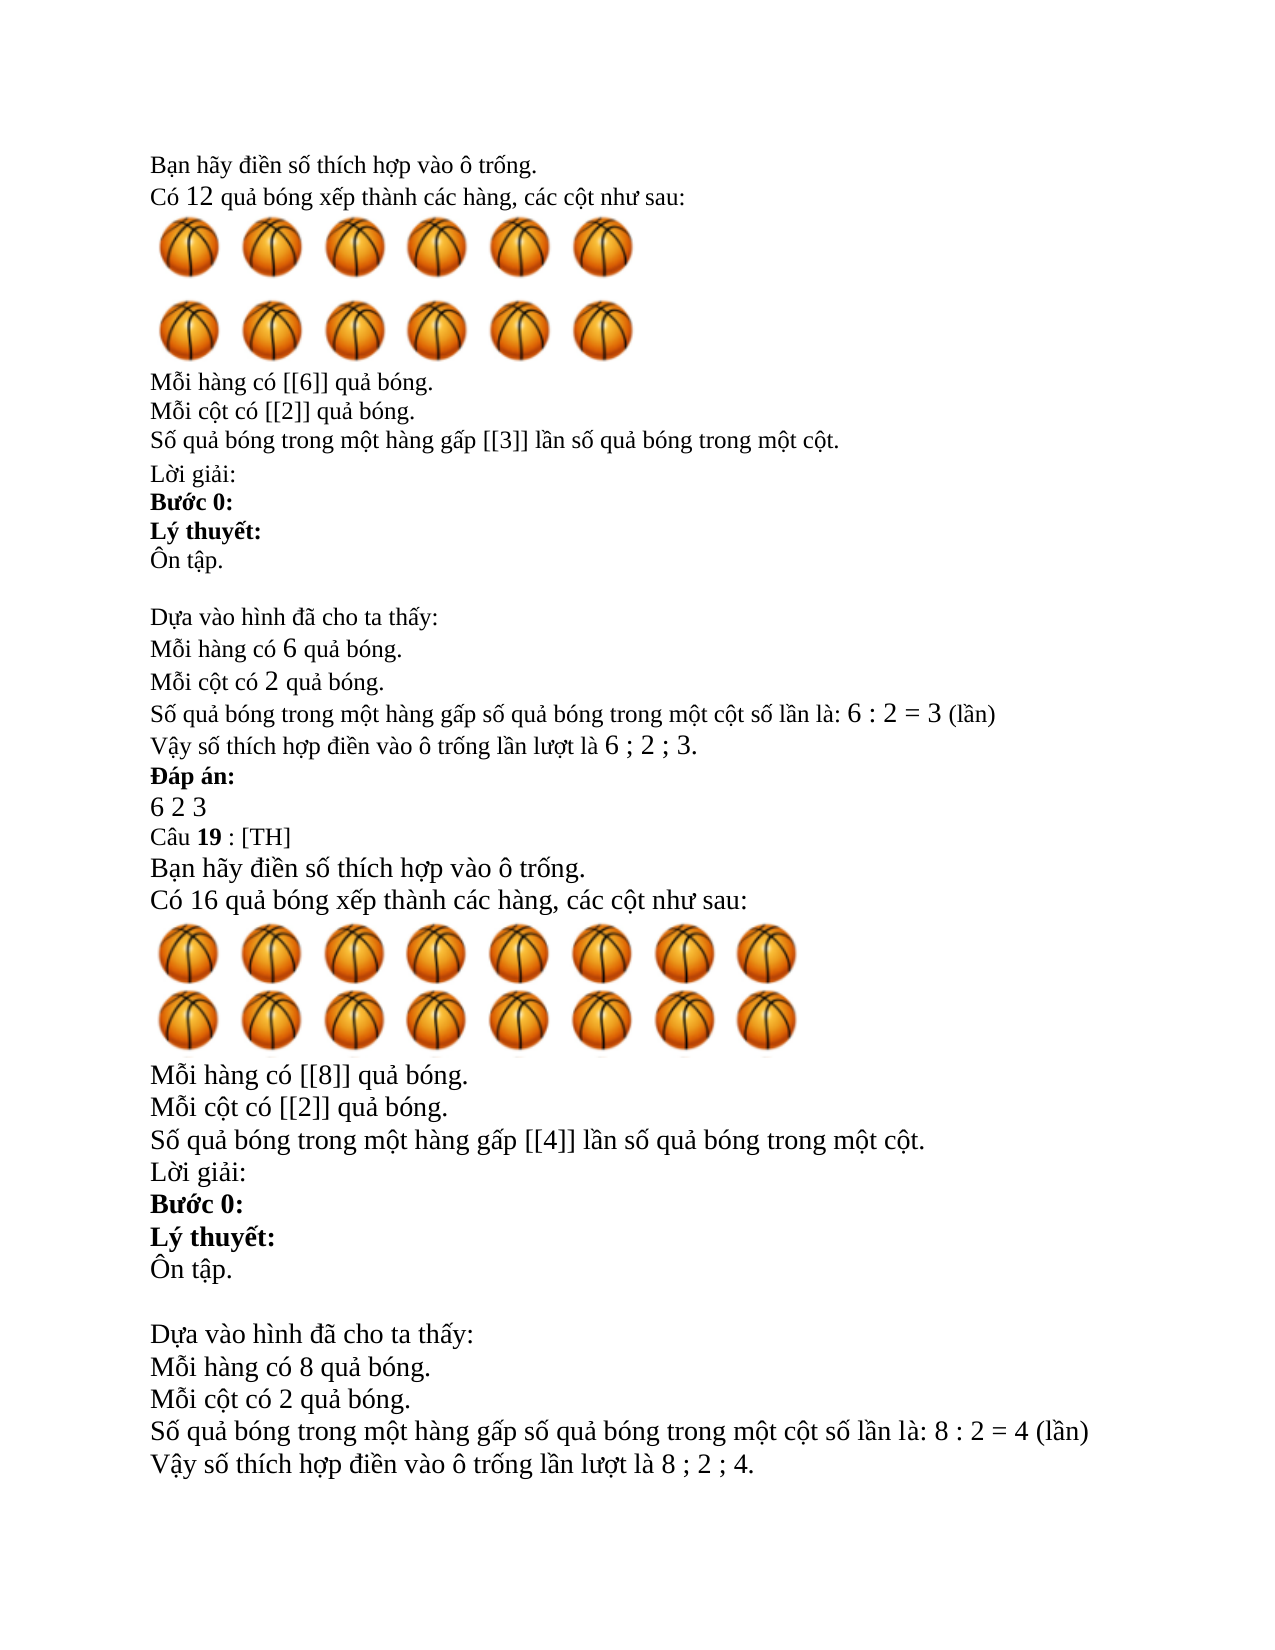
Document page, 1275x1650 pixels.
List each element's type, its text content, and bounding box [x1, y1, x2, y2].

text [150, 1220, 1125, 1479]
text Lời giải: [150, 1155, 1125, 1188]
text Lời giải: [150, 459, 1125, 487]
text Bước 0: [150, 1188, 1125, 1220]
picture [150, 915, 808, 1058]
text Câu 19 : [TH] [150, 822, 1125, 851]
text Lý thuyết: Ôn tập. Dựa vào hình đã cho ta thấy: Mỗi hàng có 6 quả bóng. Mỗi cột có 2 quả bóng. Số quả bóng trong một hàng gấp số quả bóng trong một cột số lần là: 6 : 2 = 3 (lần) Vậy số thích hợp điền vào ô trống lần lượt là 6 ; 2 ; 3. Đáp án: 6 2 3 [150, 516, 1125, 822]
picture [150, 211, 647, 368]
text Bước 0: [150, 487, 1125, 516]
